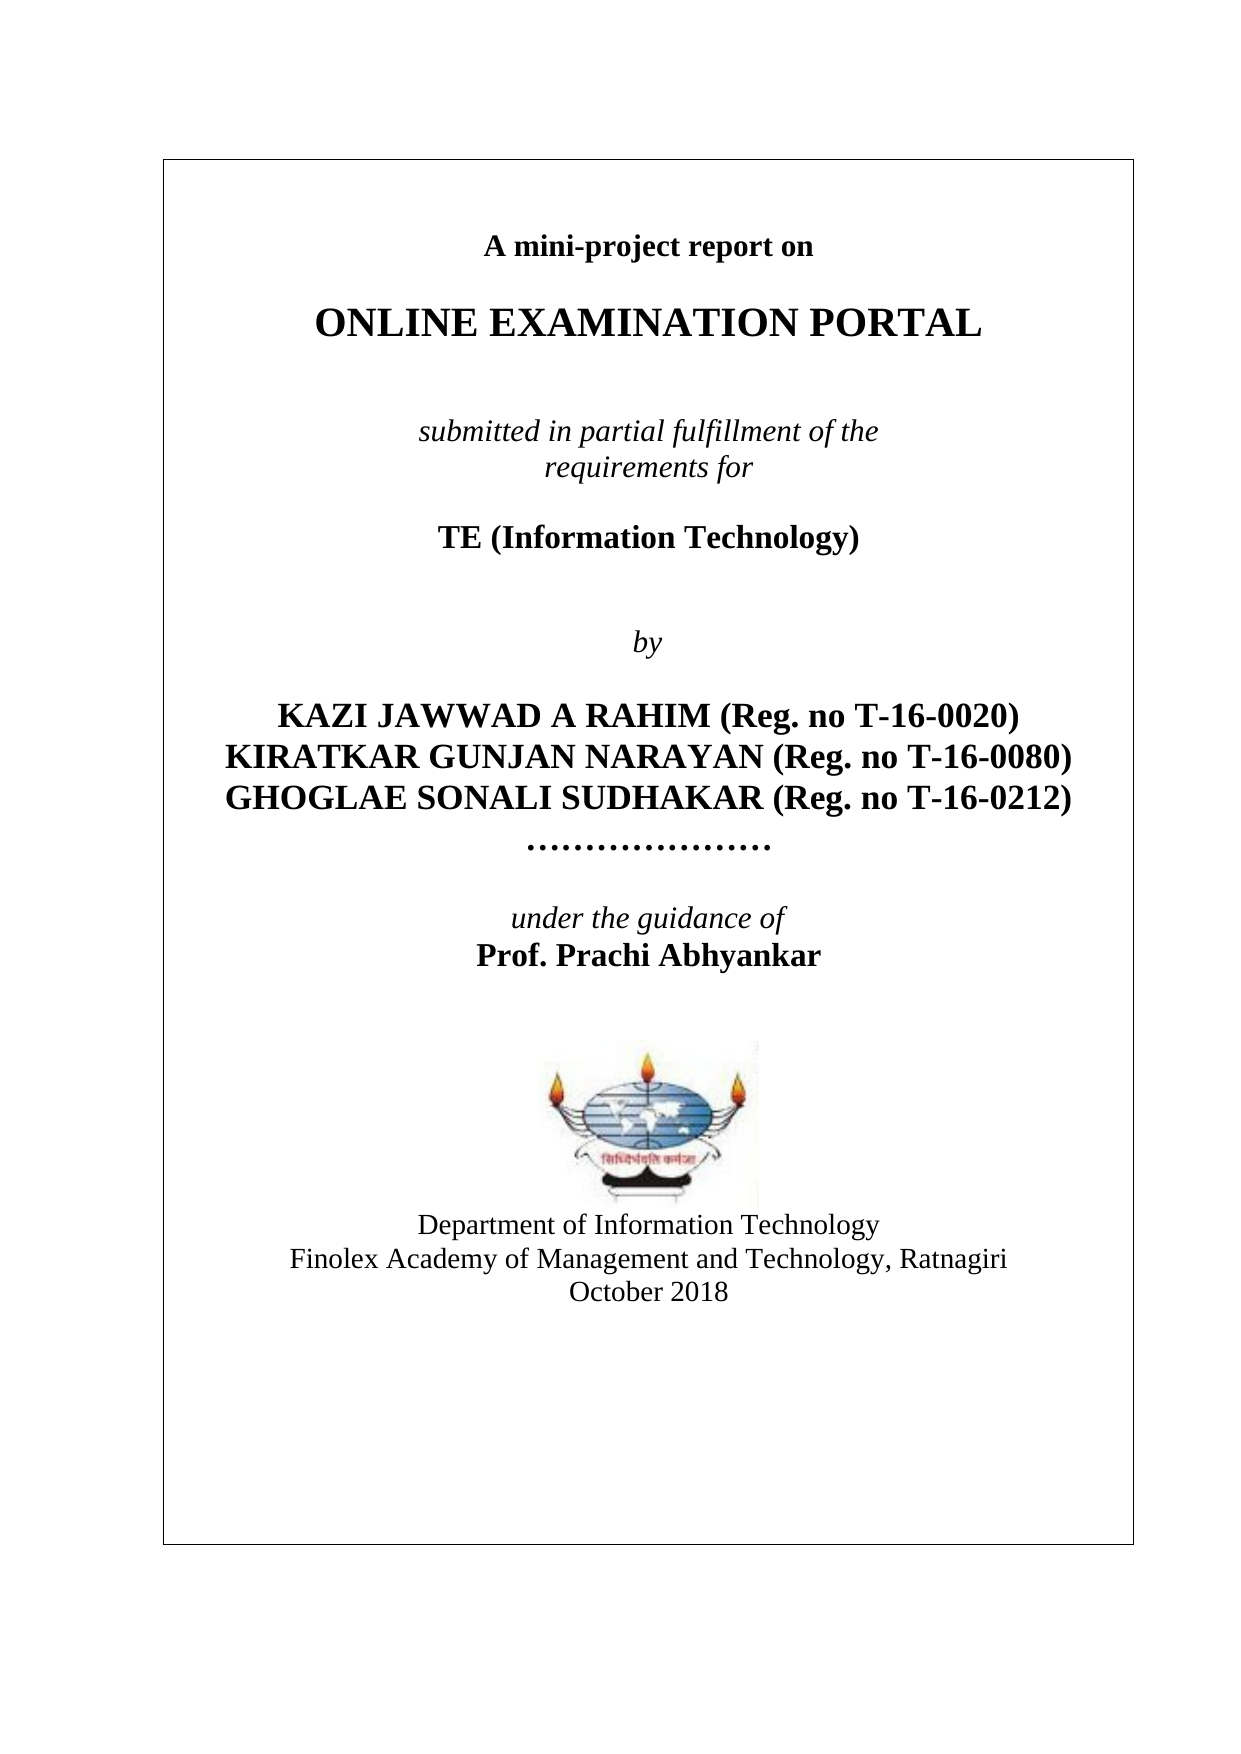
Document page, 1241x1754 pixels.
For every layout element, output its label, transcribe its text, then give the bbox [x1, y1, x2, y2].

picture [538, 1040, 759, 1208]
table_header A mini-project report on ONLINE EXAMINATION PORTAL submitted in partial fulfillment of the requirements for TE (Information Technology) by KAZI JAWWAD A RAHIM (Reg. no T-16-0020) KIRATKAR GUNJAN NARAYAN (Reg. no T-16-0080) GHOGLAE SONALI SUDHAKAR (Reg. no T-16-0212) ………………… under the guidance of Prof. Prachi Abhyankar Department of Information Technology of Management and Technology, Ratnagiri October 2018 [164, 160, 1133, 1544]
